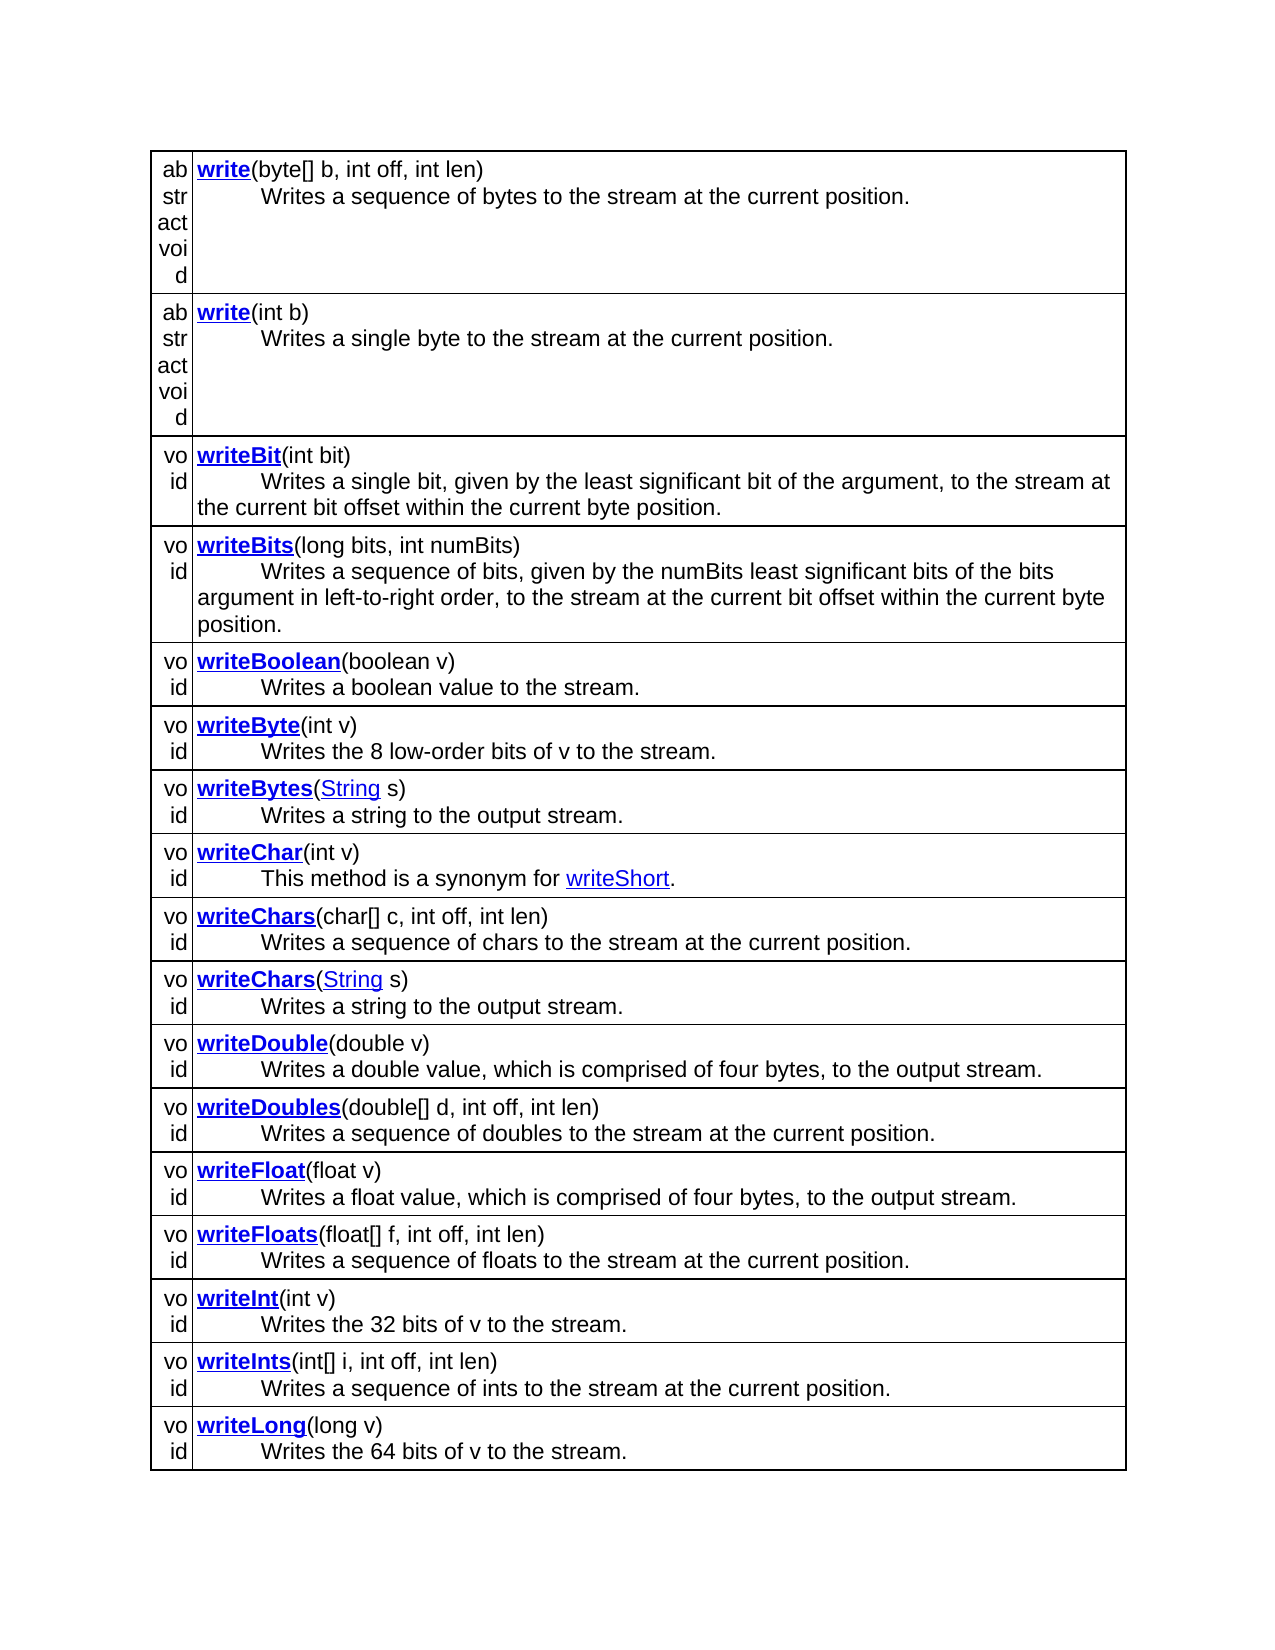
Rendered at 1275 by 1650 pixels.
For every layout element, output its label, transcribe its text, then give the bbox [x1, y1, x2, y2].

table_cell writeFloat(float v) Writes a float value, which is comprised of four bytes, to the output stream. [193, 1153, 1125, 1214]
table_cell void [152, 898, 192, 960]
table_cell void [152, 643, 192, 705]
table_cell void [152, 1089, 192, 1151]
table_cell write(int b) Writes a single byte to the stream at the current position. [193, 294, 1125, 435]
table_cell void [152, 962, 192, 1024]
table_cell writeBoolean(boolean v) Writes a boolean value to the stream. [193, 643, 1125, 705]
table_cell void [152, 1025, 192, 1087]
table_cell writeInts(int[] i, int off, int len) Writes a sequence of ints to the stream at the current position. [193, 1343, 1125, 1406]
table_cell writeInt(int v) Writes the 32 bits of v to the stream. [193, 1280, 1125, 1342]
table_cell writeLong(long v) Writes the 64 bits of v to the stream. [193, 1407, 1125, 1469]
table_cell void [152, 1280, 192, 1342]
table_cell void [152, 437, 192, 525]
table_cell writeDoubles(double[] d, int off, int len) Writes a sequence of doubles to the stream at the current position. [193, 1089, 1125, 1151]
table_cell abstract void [152, 152, 192, 293]
table_cell void [152, 1153, 192, 1214]
table_cell writeChars(char[] c, int off, int len) Writes a sequence of chars to the stream at the current position. [193, 898, 1125, 960]
table_cell void [152, 834, 192, 896]
table_cell writeBytes(String s) Writes a string to the output stream. [193, 771, 1125, 833]
table_cell writeBit(int bit) Writes a single bit, given by the least significant bit of the argument, to the stream at the current bit offset within the current byte position. [193, 437, 1125, 525]
table_cell writeDouble(double v) Writes a double value, which is comprised of four bytes, to the output stream. [193, 1025, 1125, 1087]
table_cell writeChar(int v) This method is a synonym for writeShort. [193, 834, 1125, 896]
table_cell write(byte[] b, int off, int len) Writes a sequence of bytes to the stream at the current position. [193, 152, 1125, 293]
table_cell void [152, 1407, 192, 1469]
table_cell void [152, 527, 192, 642]
table_cell void [152, 1216, 192, 1278]
table_cell writeBits(long bits, int numBits) Writes a sequence of bits, given by the numBits least significant bits of the bits argument in left-to-right order, to the stream at the current bit offset within the current byte position. [193, 527, 1125, 642]
table_cell void [152, 771, 192, 833]
table_cell writeChars(String s) Writes a string to the output stream. [193, 962, 1125, 1024]
table_cell void [152, 707, 192, 769]
table_cell writeByte(int v) Writes the 8 low-order bits of v to the stream. [193, 707, 1125, 769]
table_cell void [152, 1343, 192, 1406]
table_cell writeFloats(float[] f, int off, int len) Writes a sequence of floats to the stream at the current position. [193, 1216, 1125, 1278]
table_cell abstract void [152, 294, 192, 435]
